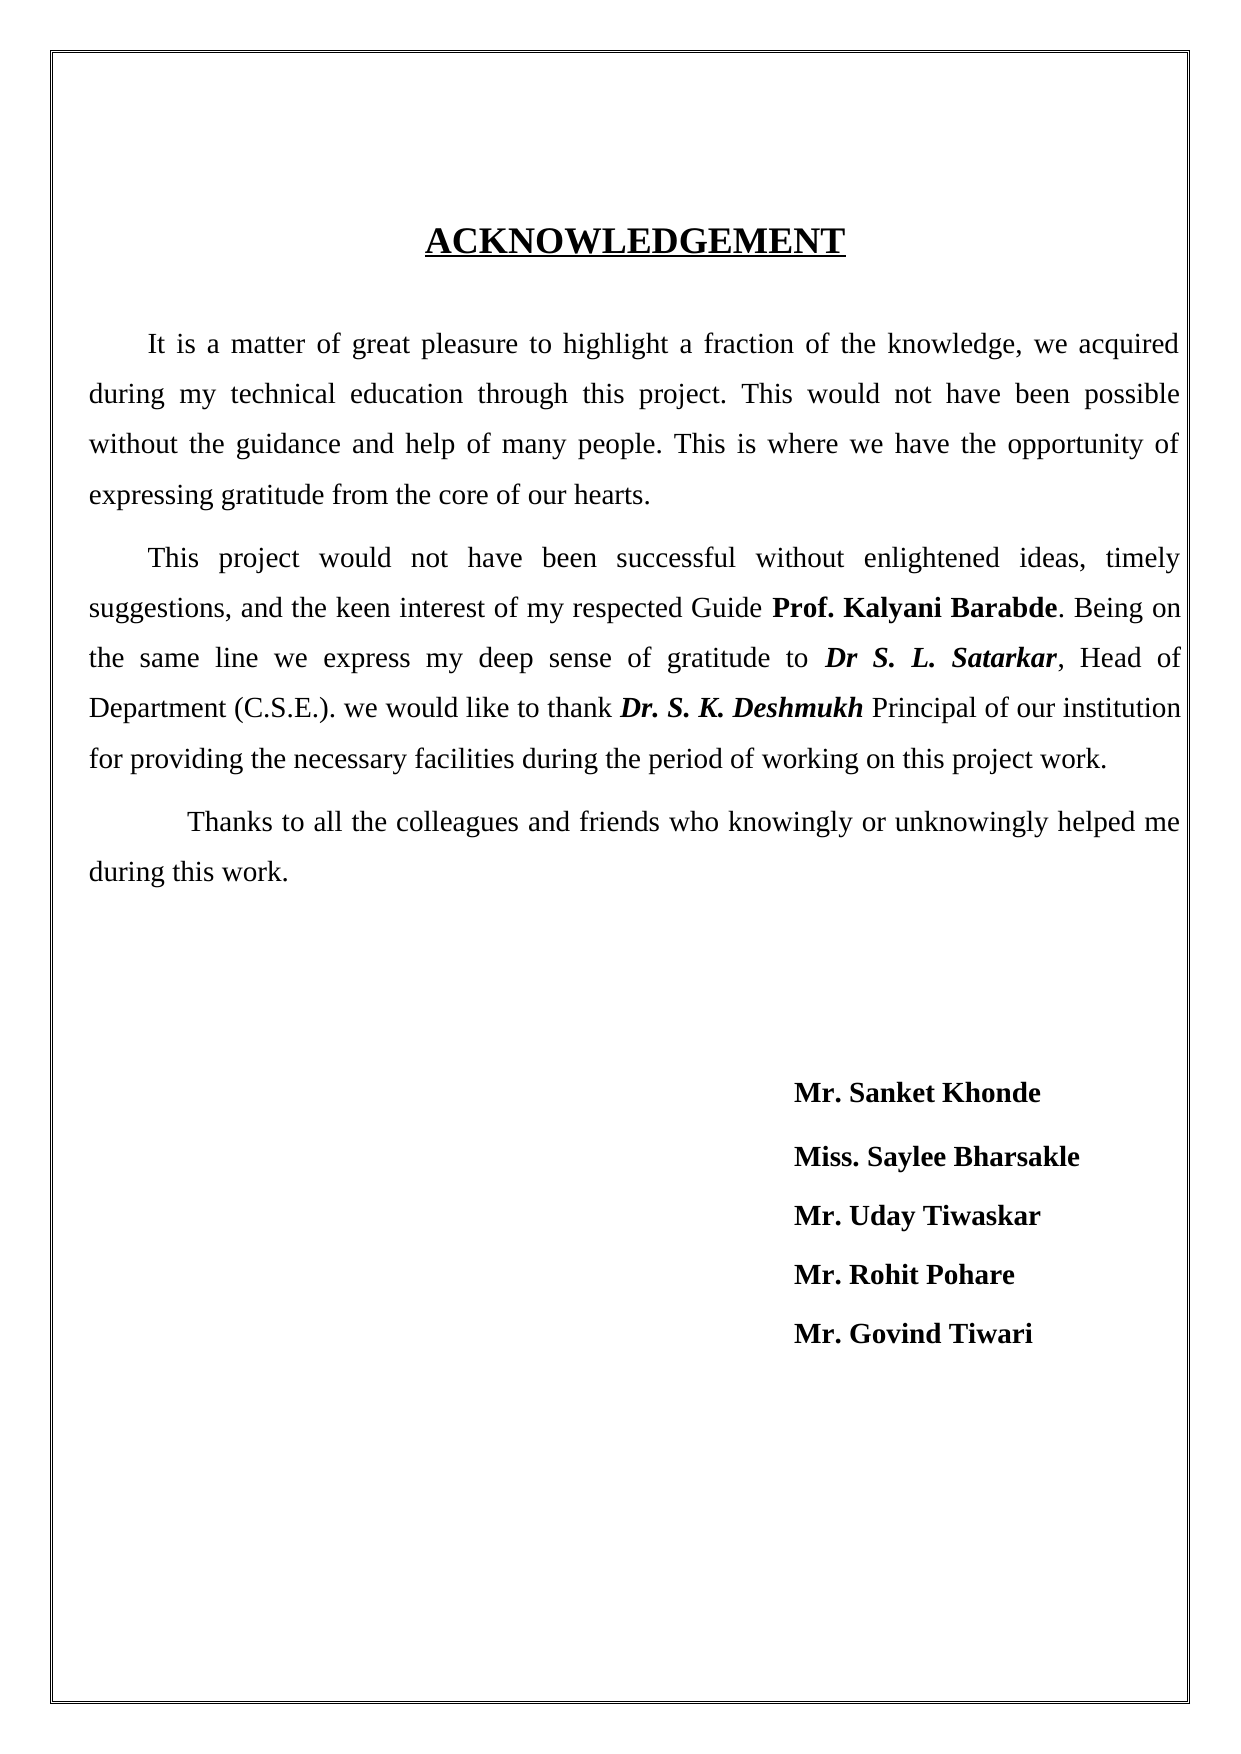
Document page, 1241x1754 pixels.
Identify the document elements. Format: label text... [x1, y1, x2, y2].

table_cell Mr. Uday Tiwaskar [783, 1198, 1167, 1257]
table_header Mr. Sanket Khonde [783, 1075, 1167, 1139]
table_cell Miss. Saylee Bharsakle [783, 1140, 1167, 1198]
table_cell Mr. Rohit Pohare [783, 1257, 1167, 1317]
text It is a matter of great pleasure to highlight a fraction of the knowledge, we acquired during my technical education through this project. This would not have been possible without the guidance and help of many people. This is where we have the opportunity of expressing gratitude from the core of our hearts. [89, 326, 1181, 510]
text This project would not have been successful without enlightened ideas, timely suggestions, and the keen interest of my respected Guide Prof. Kalyani Barabde. Being on the same line we express my deep sense of gratitude to Dr S. L. Satarkar, Head of Department (C.S.E.). we would like to thank Dr. S. K. Deshmukh Principal of our institution for providing the necessary facilities during the period of working on this project work. [89, 540, 1181, 774]
text ACKNOWLEDGEMENT [89, 218, 1181, 261]
text Thanks to all the colleagues and friends who knowingly or unknowingly helped me during this work. [89, 804, 1181, 888]
table_cell Mr. Govind Tiwari [783, 1317, 1167, 1363]
